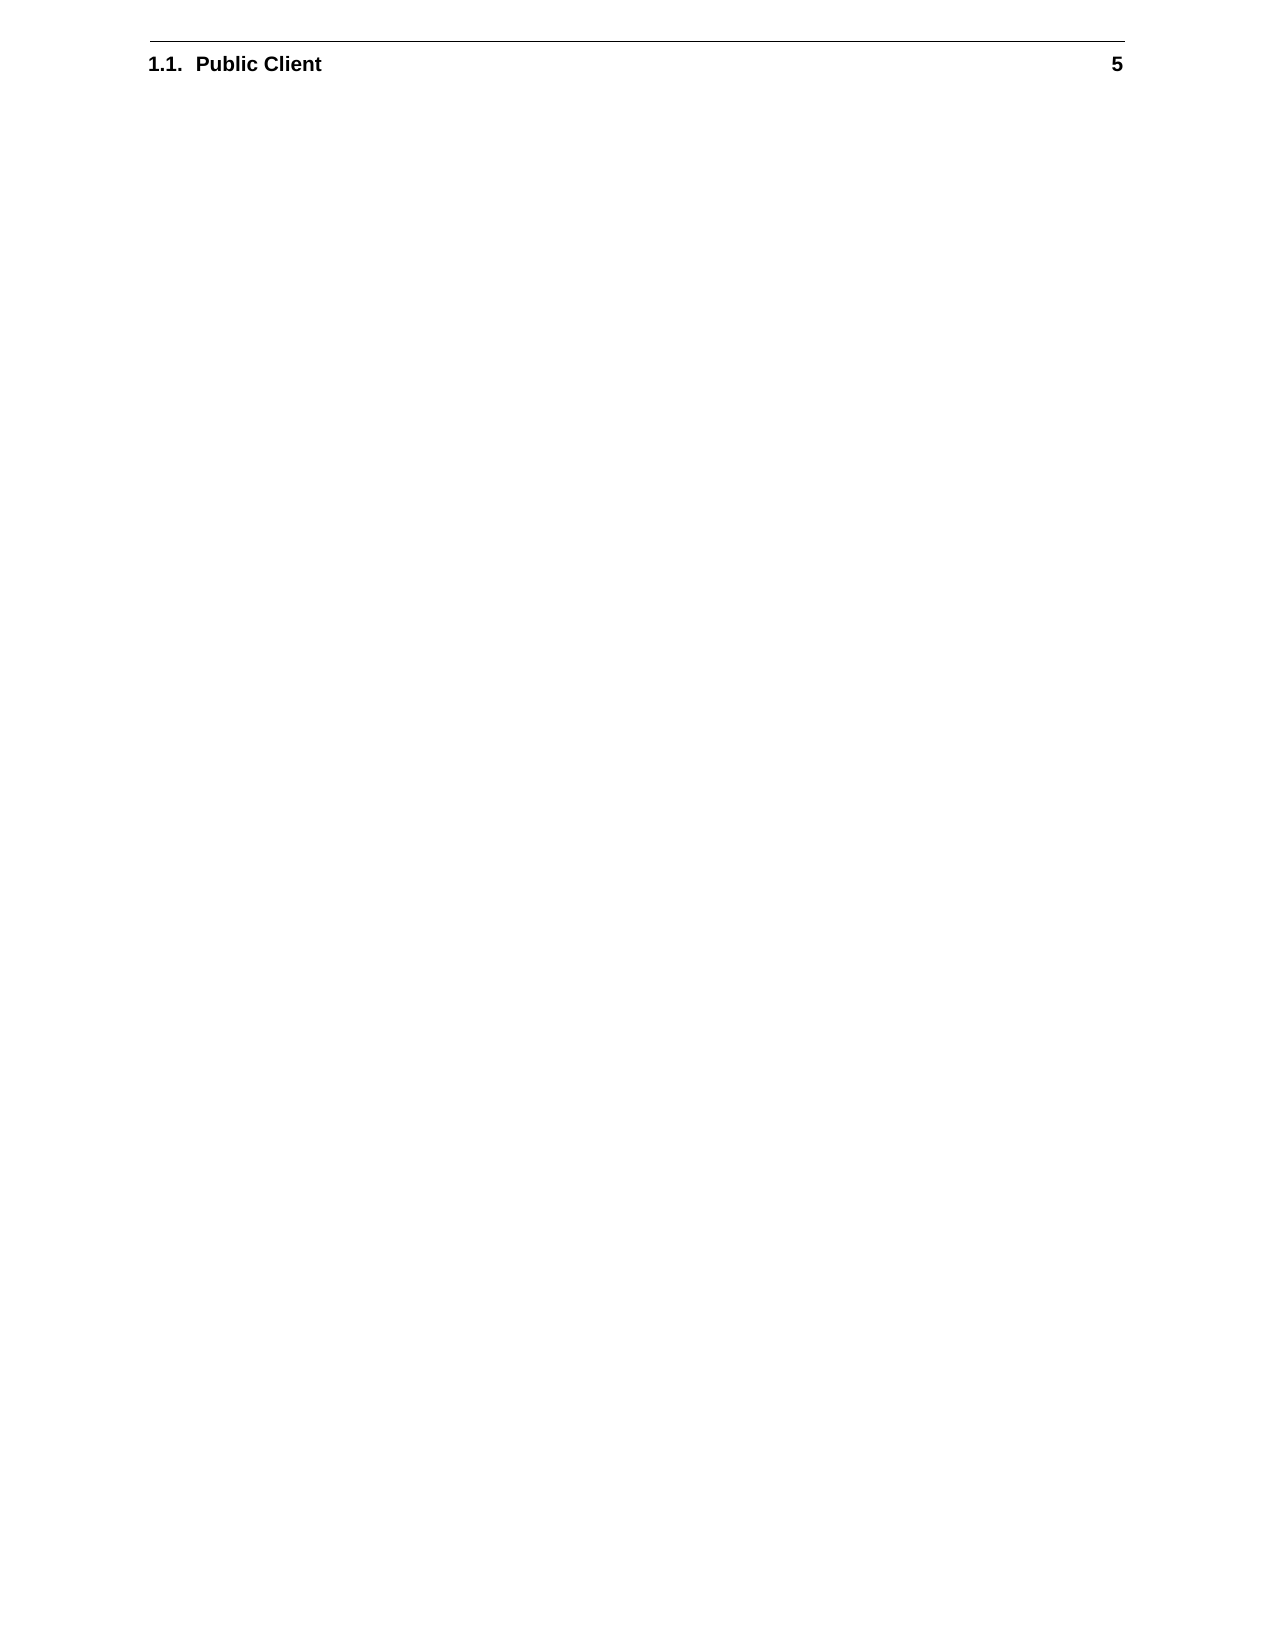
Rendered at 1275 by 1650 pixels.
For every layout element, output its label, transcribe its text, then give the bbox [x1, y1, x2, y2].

text 1.1.PublicClient 5 [148, 52, 1223, 76]
